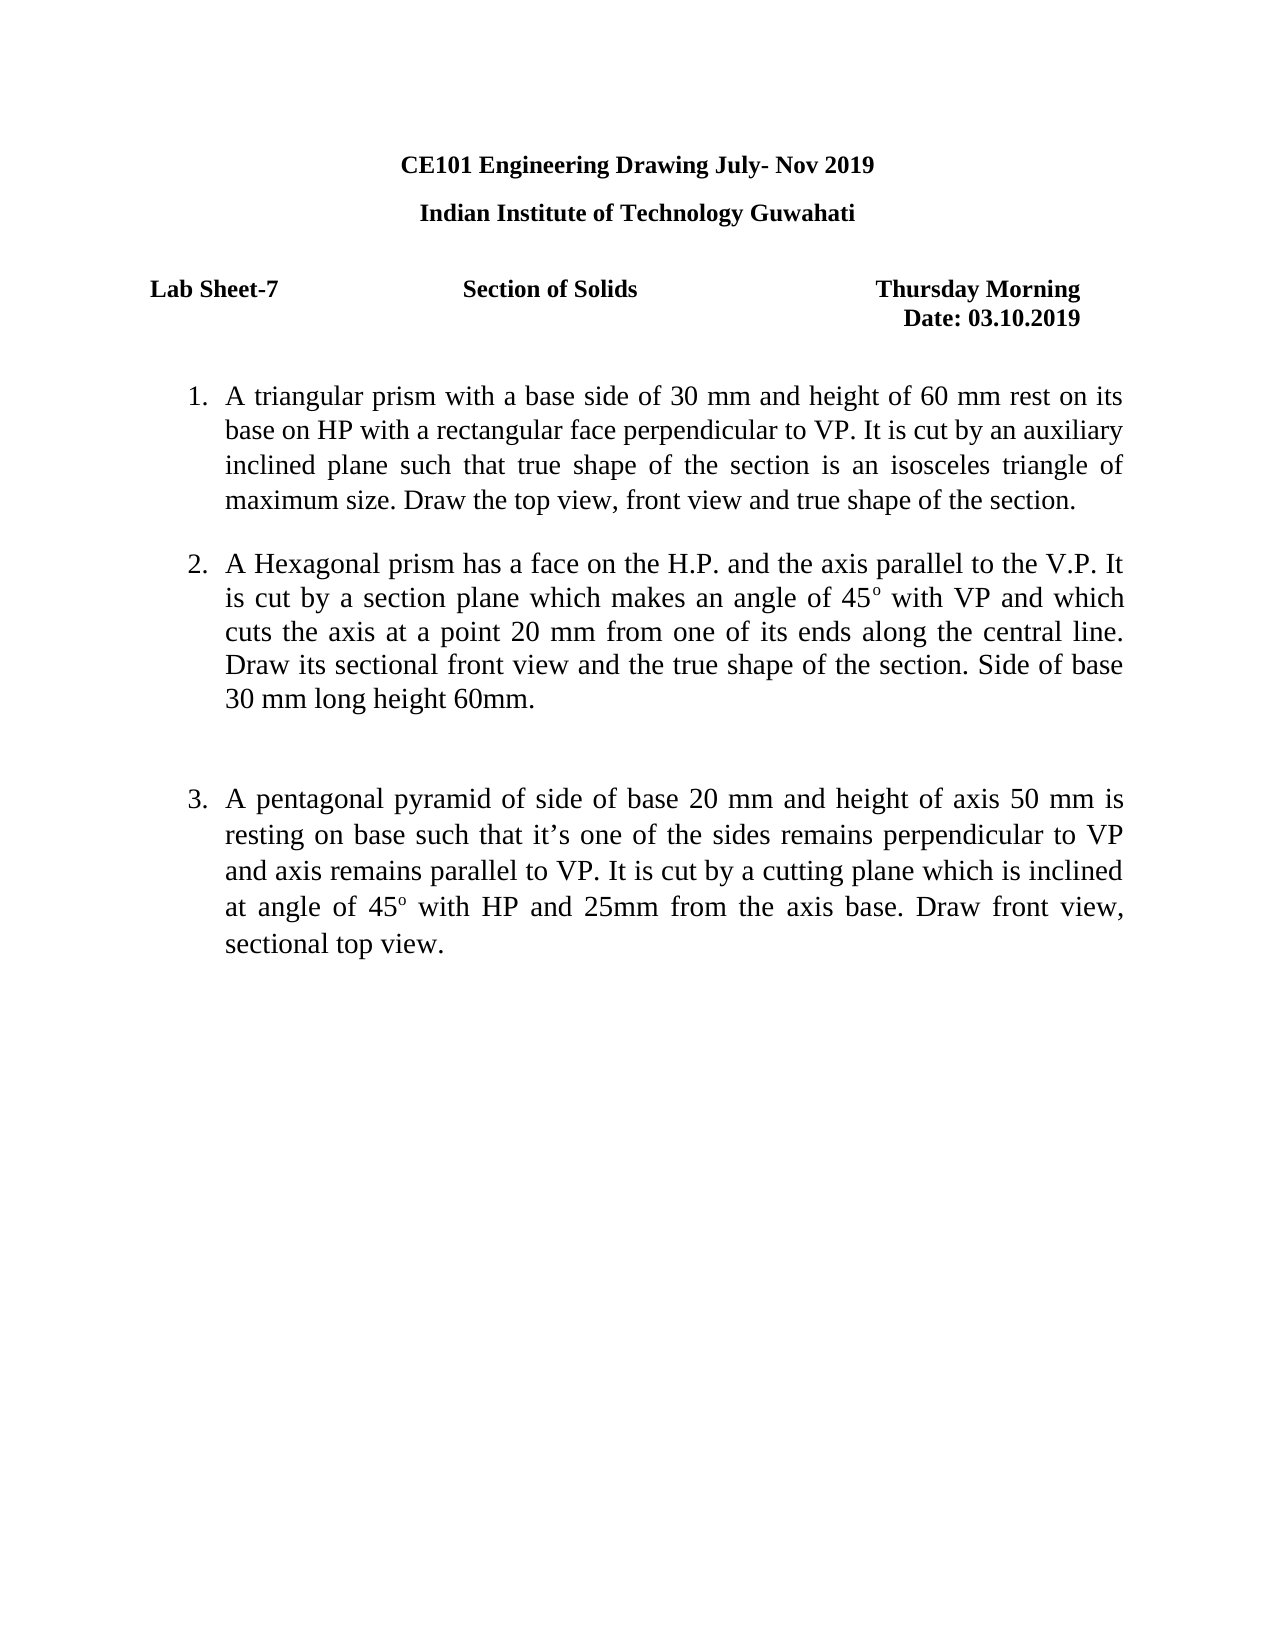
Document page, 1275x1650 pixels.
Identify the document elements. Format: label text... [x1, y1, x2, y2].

list A triangular prism with a base side of 30 mm and height of 60 mm rest on its base on HP with a rectangular face perpendicular to VP. It is cut by an auxiliary inclined plane such that true shape of the section is an isosceles triangle of maximum size. Draw the top view, front view and true shape of the section. [187, 378, 1125, 516]
text Lab Sheet-7 Section of Solids Thursday Morning [150, 274, 1125, 303]
text Date: 03.10.2019 [150, 303, 1125, 332]
text Indian Institute of Technology Guwahati [150, 198, 1125, 226]
list A pentagonal pyramid of side of base 20 mm and height of axis 50 mm is resting on base such that it’s one of the sides remains perpendicular to VP and axis remains parallel to VP. It is cut by a cutting plane which is inclined at angle of 45o with HP and 25mm from the axis base. Draw front view, sectional top view. [187, 781, 1125, 959]
list A Hexagonal prism has a face on the H.P. and the axis parallel to the V.P. It is cut by a section plane which makes an angle of 45o with VP and which cuts the axis at a point 20 mm from one of its ends along the central line. Draw its sectional front view and the true shape of the section. Side of base 30 mm long height 60mm. [187, 547, 1125, 714]
text CE101 Engineering Drawing July- Nov 2019 [150, 150, 1125, 179]
